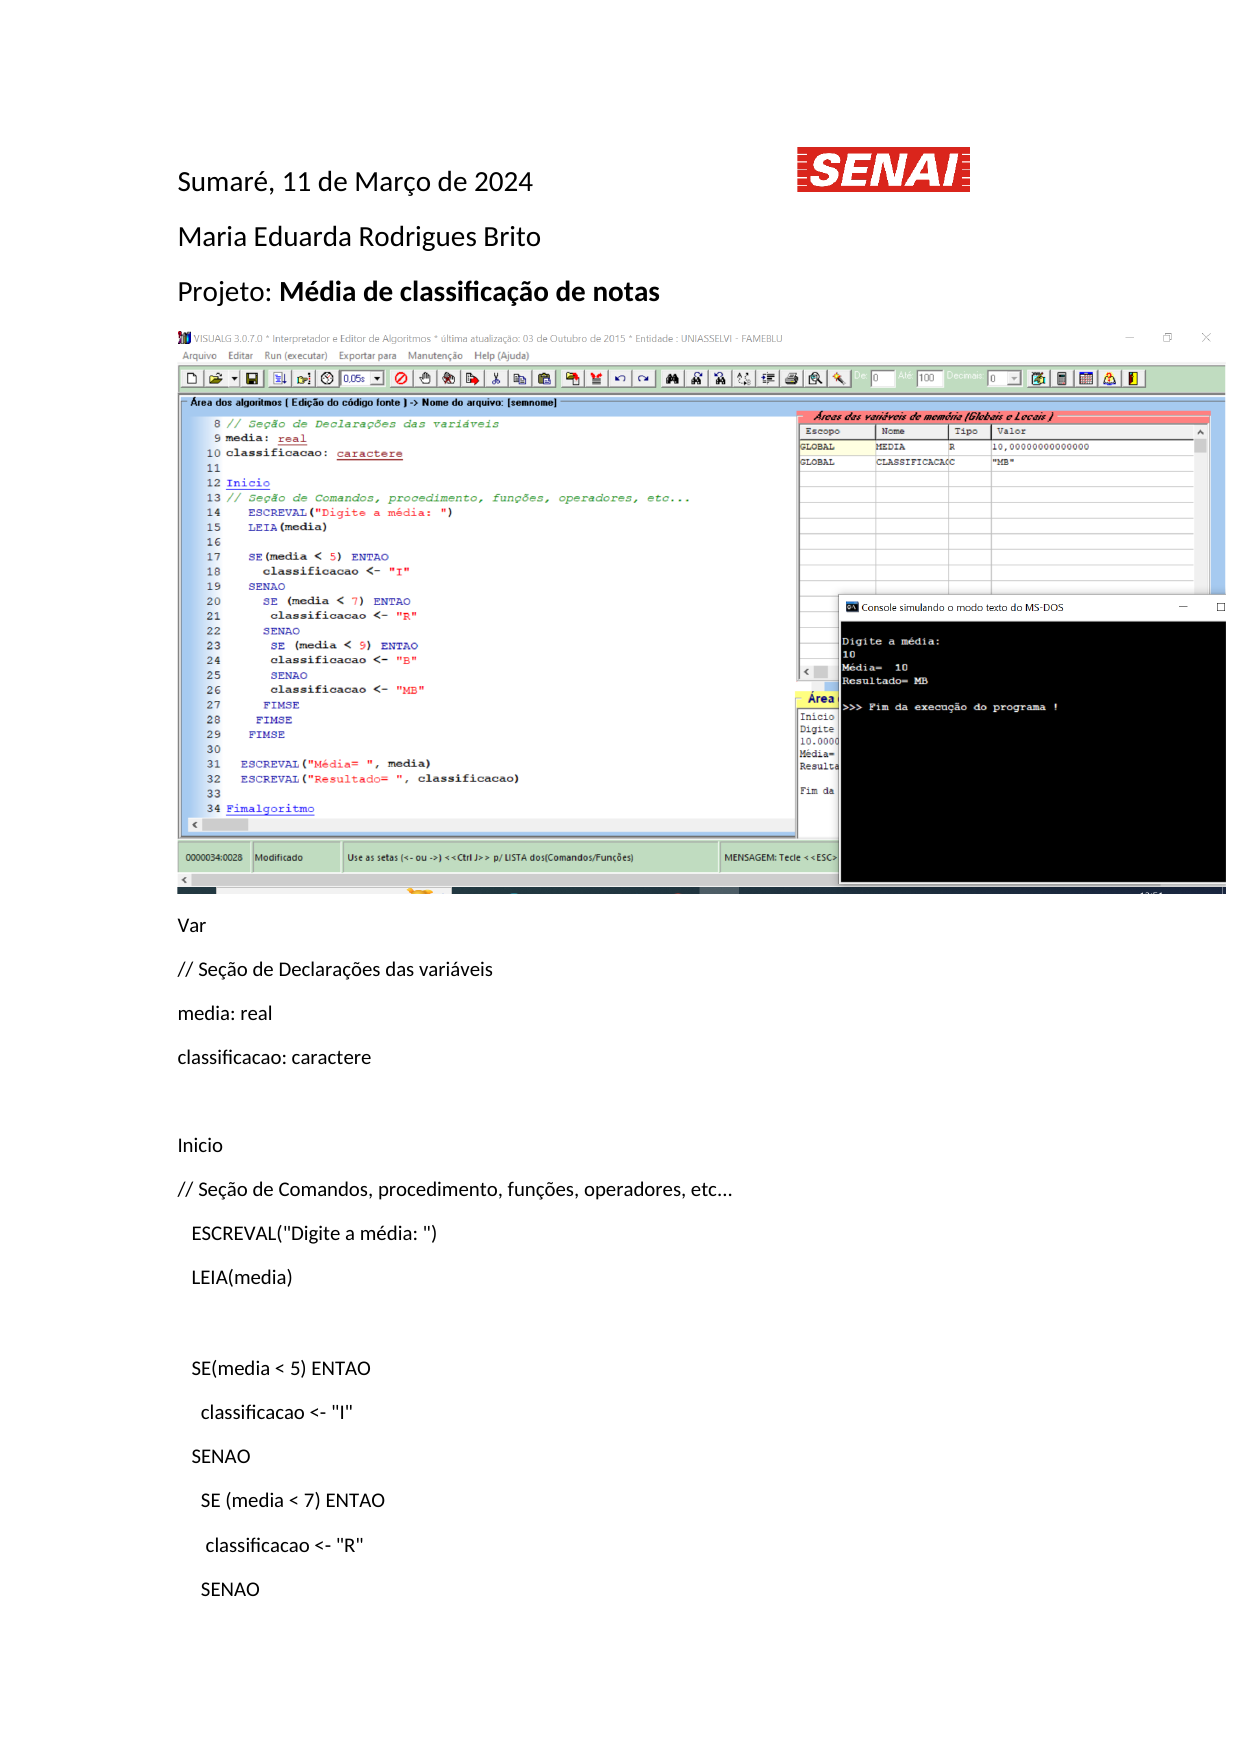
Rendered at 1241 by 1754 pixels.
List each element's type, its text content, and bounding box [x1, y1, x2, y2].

picture [177, 328, 1226, 894]
picture [797, 147, 970, 192]
text SENAO [177, 1576, 1063, 1601]
text ESCREVAL("Digite a média: ") [177, 1221, 1063, 1246]
text Projeto: Média de classificação de notas [177, 273, 1063, 309]
text LEIA(media) [177, 1264, 1063, 1290]
text Maria Eduarda Rodrigues Brito [177, 218, 1063, 254]
text classificacao <- "R" [177, 1532, 1063, 1557]
text Inicio [177, 1132, 1063, 1158]
text Sumaré, 11 de Março de 2024 [177, 148, 1063, 199]
text classificacao: caractere [177, 1044, 1063, 1070]
text // Seção de Comandos, procedimento, funções, operadores, etc... [177, 1176, 1063, 1202]
text media: real [177, 1000, 1063, 1026]
text classificacao <- "I" [177, 1399, 1063, 1425]
text Var [177, 912, 1063, 937]
text SE (media < 7) ENTAO [177, 1488, 1063, 1513]
text // Seção de Declarações das variáveis [177, 956, 1063, 982]
text SENAO [177, 1444, 1063, 1469]
text SE(media < 5) ENTAO [177, 1356, 1063, 1381]
